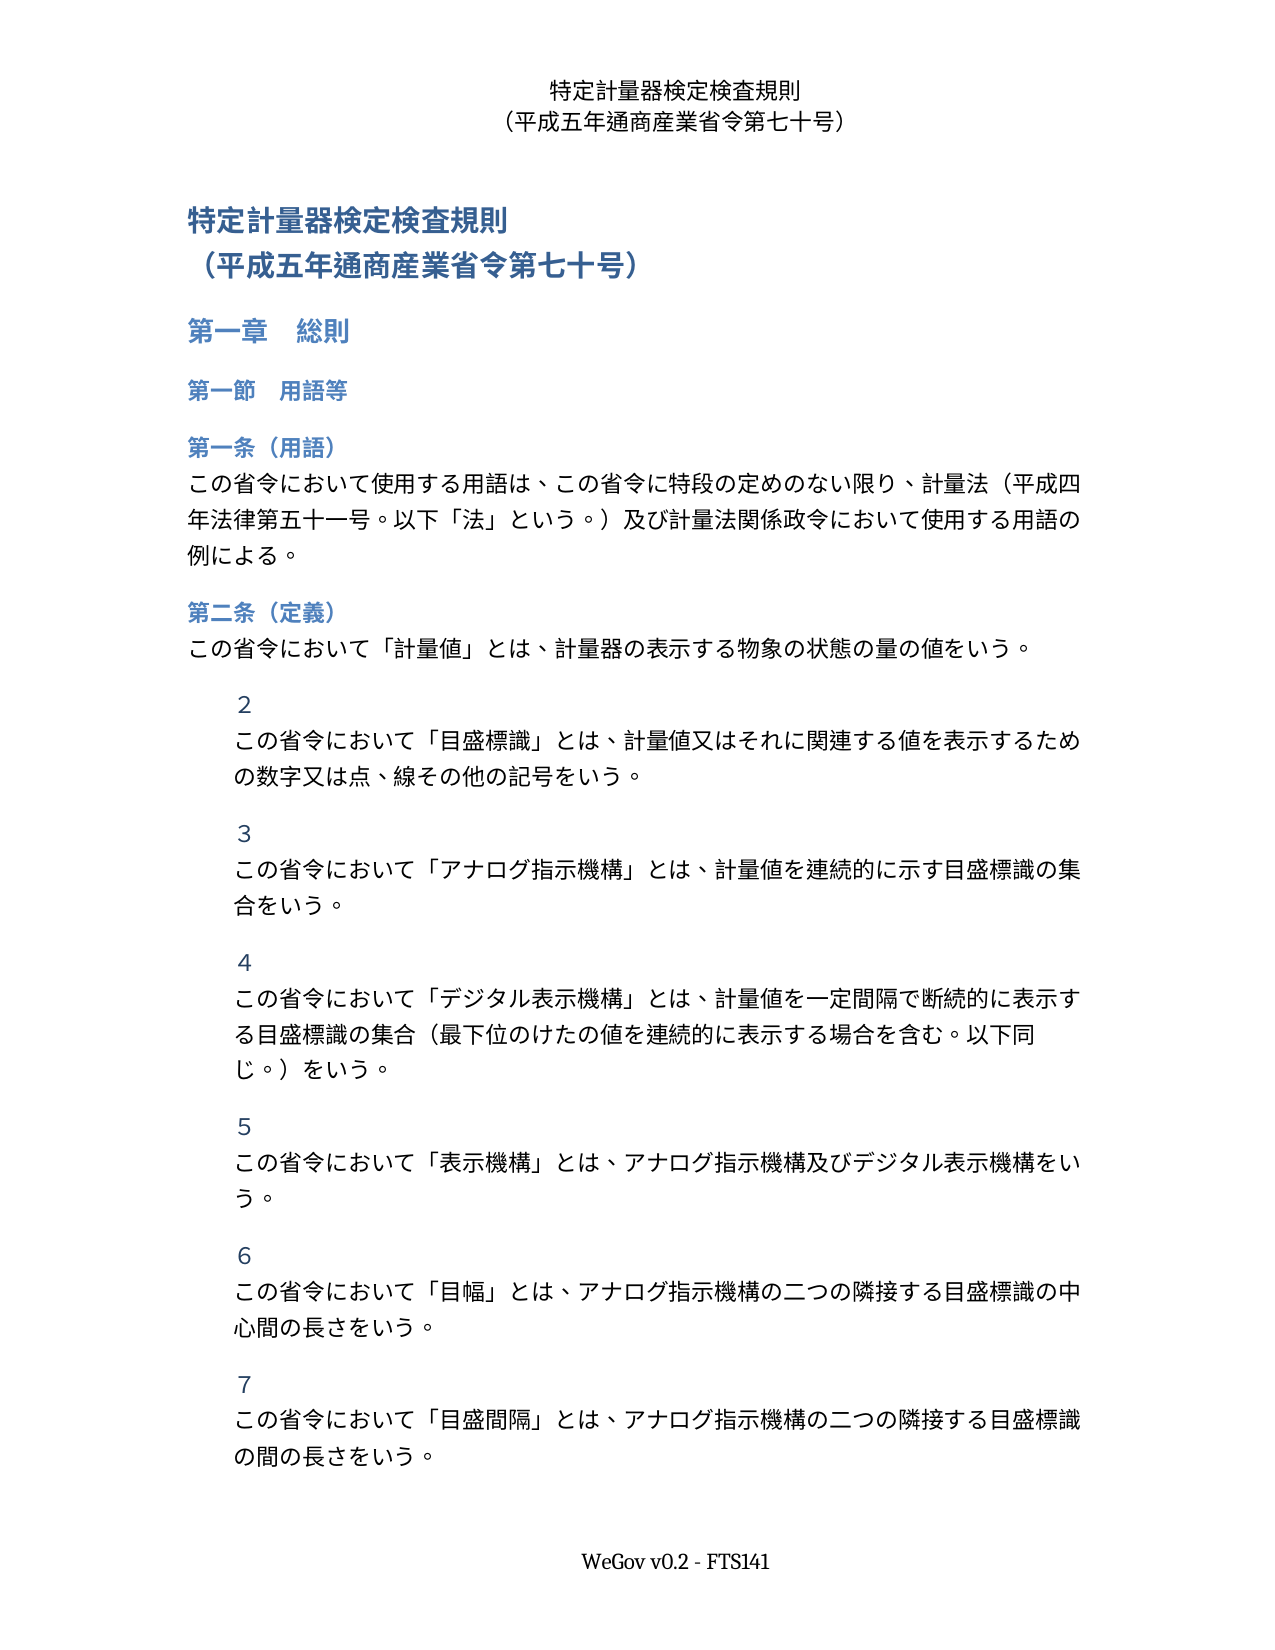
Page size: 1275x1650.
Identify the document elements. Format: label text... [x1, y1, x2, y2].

subtitle ３ [233, 818, 1087, 849]
text この省令において「デジタル表示機構」とは、計量値を一定間隔で断続的に表示する目盛標識の集合（最下位のけたの値を連続的に表示する場合を含む。以下同じ。）をいう。 [233, 983, 1087, 1086]
subtitle ２ [233, 689, 1087, 721]
text この省令において「目盛標識」とは、計量値又はそれに関連する値を表示するための数字又は点、線その他の記号をいう。 [233, 725, 1087, 792]
text この省令において「目盛間隔」とは、アナログ指示機構の二つの隣接する目盛標識の間の長さをいう。 [233, 1404, 1087, 1472]
subtitle ４ [233, 947, 1087, 978]
subtitle 第二条（定義） [187, 597, 1087, 628]
subtitle 第一条（用語） [187, 432, 1087, 463]
subtitle 第一節 用語等 [187, 375, 1087, 407]
subtitle ７ [233, 1368, 1087, 1400]
text この省令において「計量値」とは、計量器の表示する物象の状態の量の値をいう。 [187, 633, 1087, 664]
subtitle ６ [233, 1240, 1087, 1271]
text この省令において「表示機構」とは、アナログ指示機構及びデジタル表示機構をいう。 [233, 1147, 1087, 1214]
text この省令において「アナログ指示機構」とは、計量値を連続的に示す目盛標識の集合をいう。 [233, 854, 1087, 921]
subtitle ５ [233, 1111, 1087, 1142]
subtitle 特定計量器検定検査規則 （平成五年通商産業省令第七十号） [187, 200, 1087, 285]
text この省令において「目幅」とは、アナログ指示機構の二つの隣接する目盛標識の中心間の長さをいう。 [233, 1276, 1087, 1343]
text この省令において使用する用語は、この省令に特段の定めのない限り、計量法（平成四年法律第五十一号。以下「法」という。）及び計量法関係政令において使用する用語の例による。 [187, 468, 1087, 571]
subtitle 第一章 総則 [187, 312, 1087, 349]
